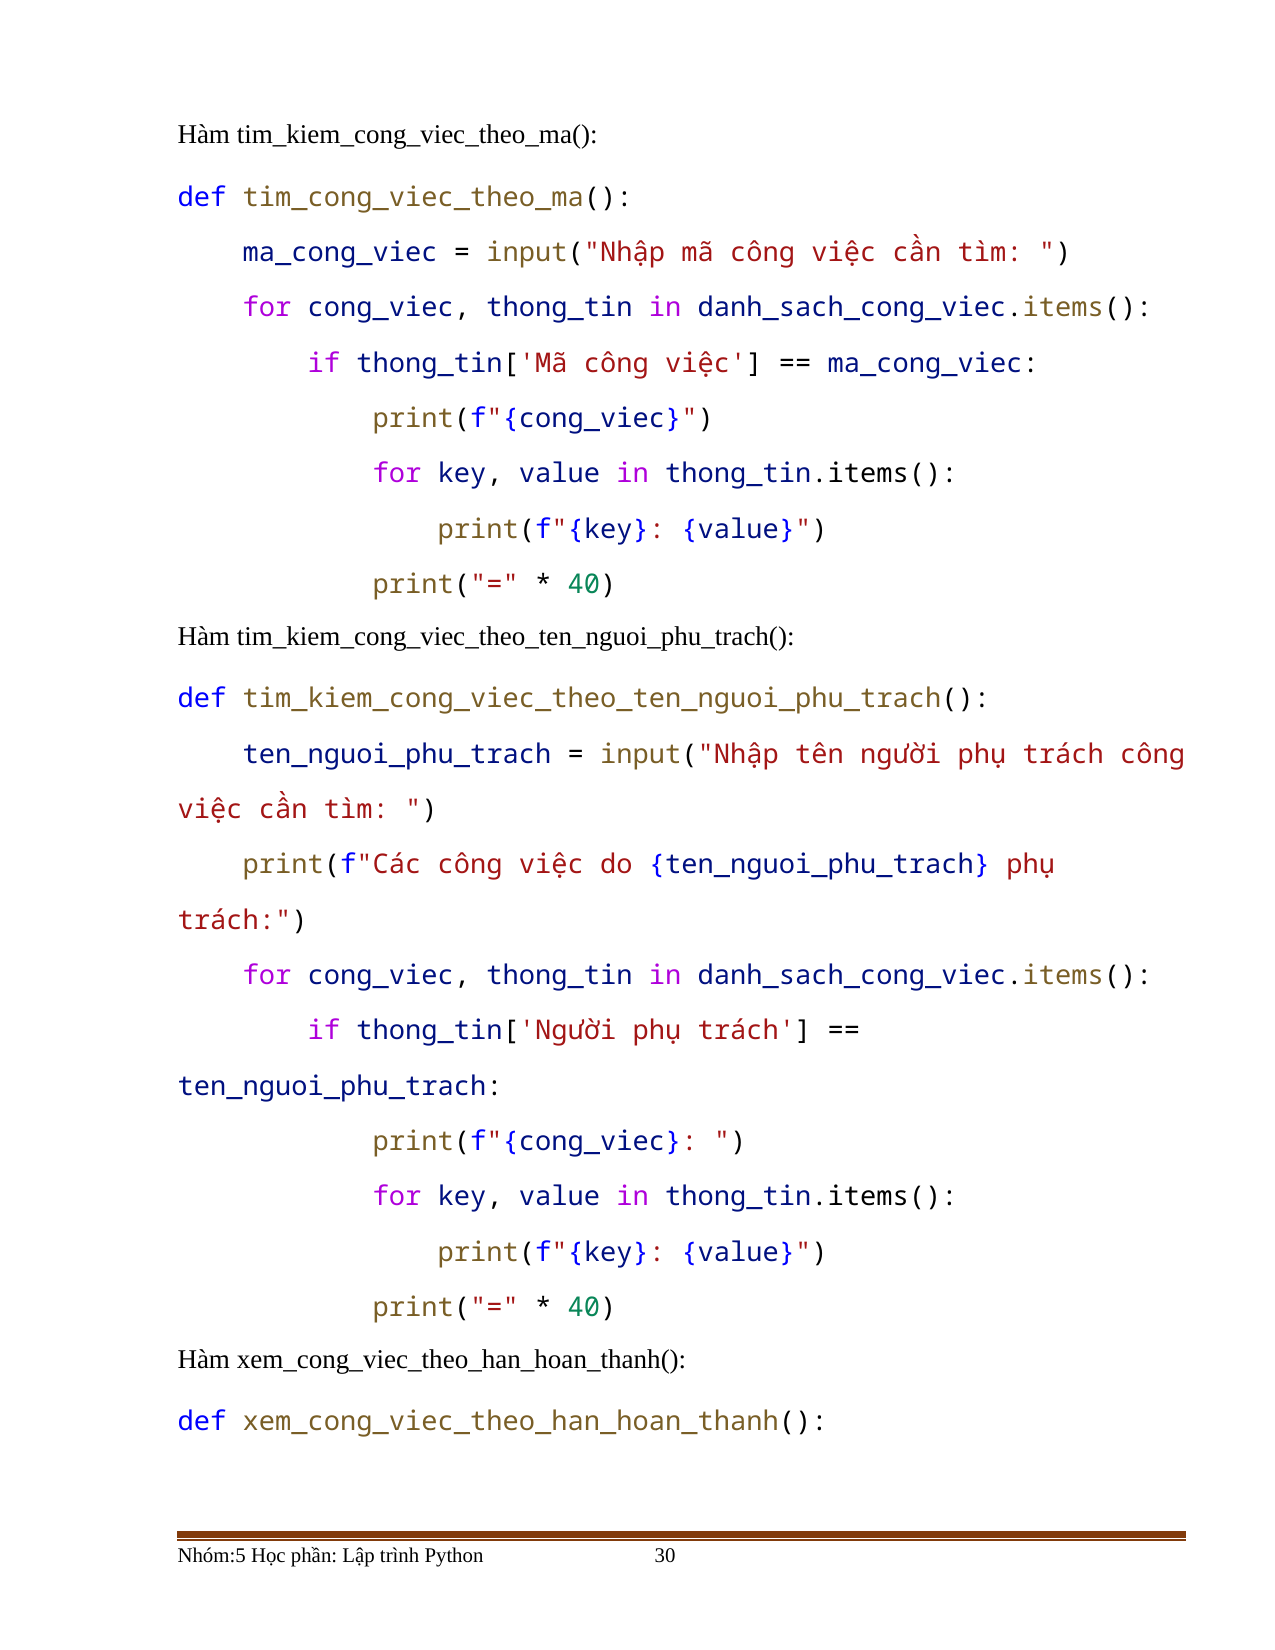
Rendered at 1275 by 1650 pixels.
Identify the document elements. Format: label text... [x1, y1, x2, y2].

text for key, value in thong_tin.items(): [177, 454, 1186, 491]
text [177, 288, 1186, 325]
text def tim_cong_viec_theo_ma(): [177, 177, 1186, 214]
text for cong_viec, thong_tin in danh_sach_cong_viec.items(): [177, 956, 1186, 992]
text ma_cong_viec = input("Nhập mã công việc cần tìm: ") [177, 233, 1186, 269]
text print(f"{key}: {value}") [177, 1232, 1186, 1269]
text print("=" * 40) [177, 1287, 1186, 1324]
text def tim_kiem_cong_viec_theo_ten_nguoi_phu_trach(): [177, 679, 1186, 716]
text print(f"{key}: {value}") [177, 509, 1186, 546]
text Hàm xem_cong_viec_theo_han_hoan_thanh(): [177, 1343, 1186, 1374]
text print(f"Các công việc do {ten_nguoi_phu_trach} phụ trách:") [177, 845, 1186, 937]
text if thong_tin['Mã công việc'] == ma_cong_viec: [177, 343, 1186, 380]
text if thong_tin['Người phụ trách'] == ten_nguoi_phu_trach: [177, 1011, 1186, 1103]
text print(f"{cong_viec}: ") [177, 1121, 1186, 1158]
text Hàm tim_kiem_cong_viec_theo_ma(): [177, 118, 1186, 149]
text print(f"{cong_viec}") [177, 398, 1186, 435]
text print("=" * 40) [177, 564, 1186, 601]
text ten_nguoi_phu_trach = input("Nhập tên người phụ trách công việc cần tìm: ") [177, 734, 1186, 826]
text for key, value in thong_tin.items(): [177, 1177, 1186, 1214]
text def xem_cong_viec_theo_han_hoan_thanh(): [177, 1402, 1186, 1439]
text Hàm tim_kiem_cong_viec_theo_ten_nguoi_phu_trach(): [177, 620, 1186, 651]
